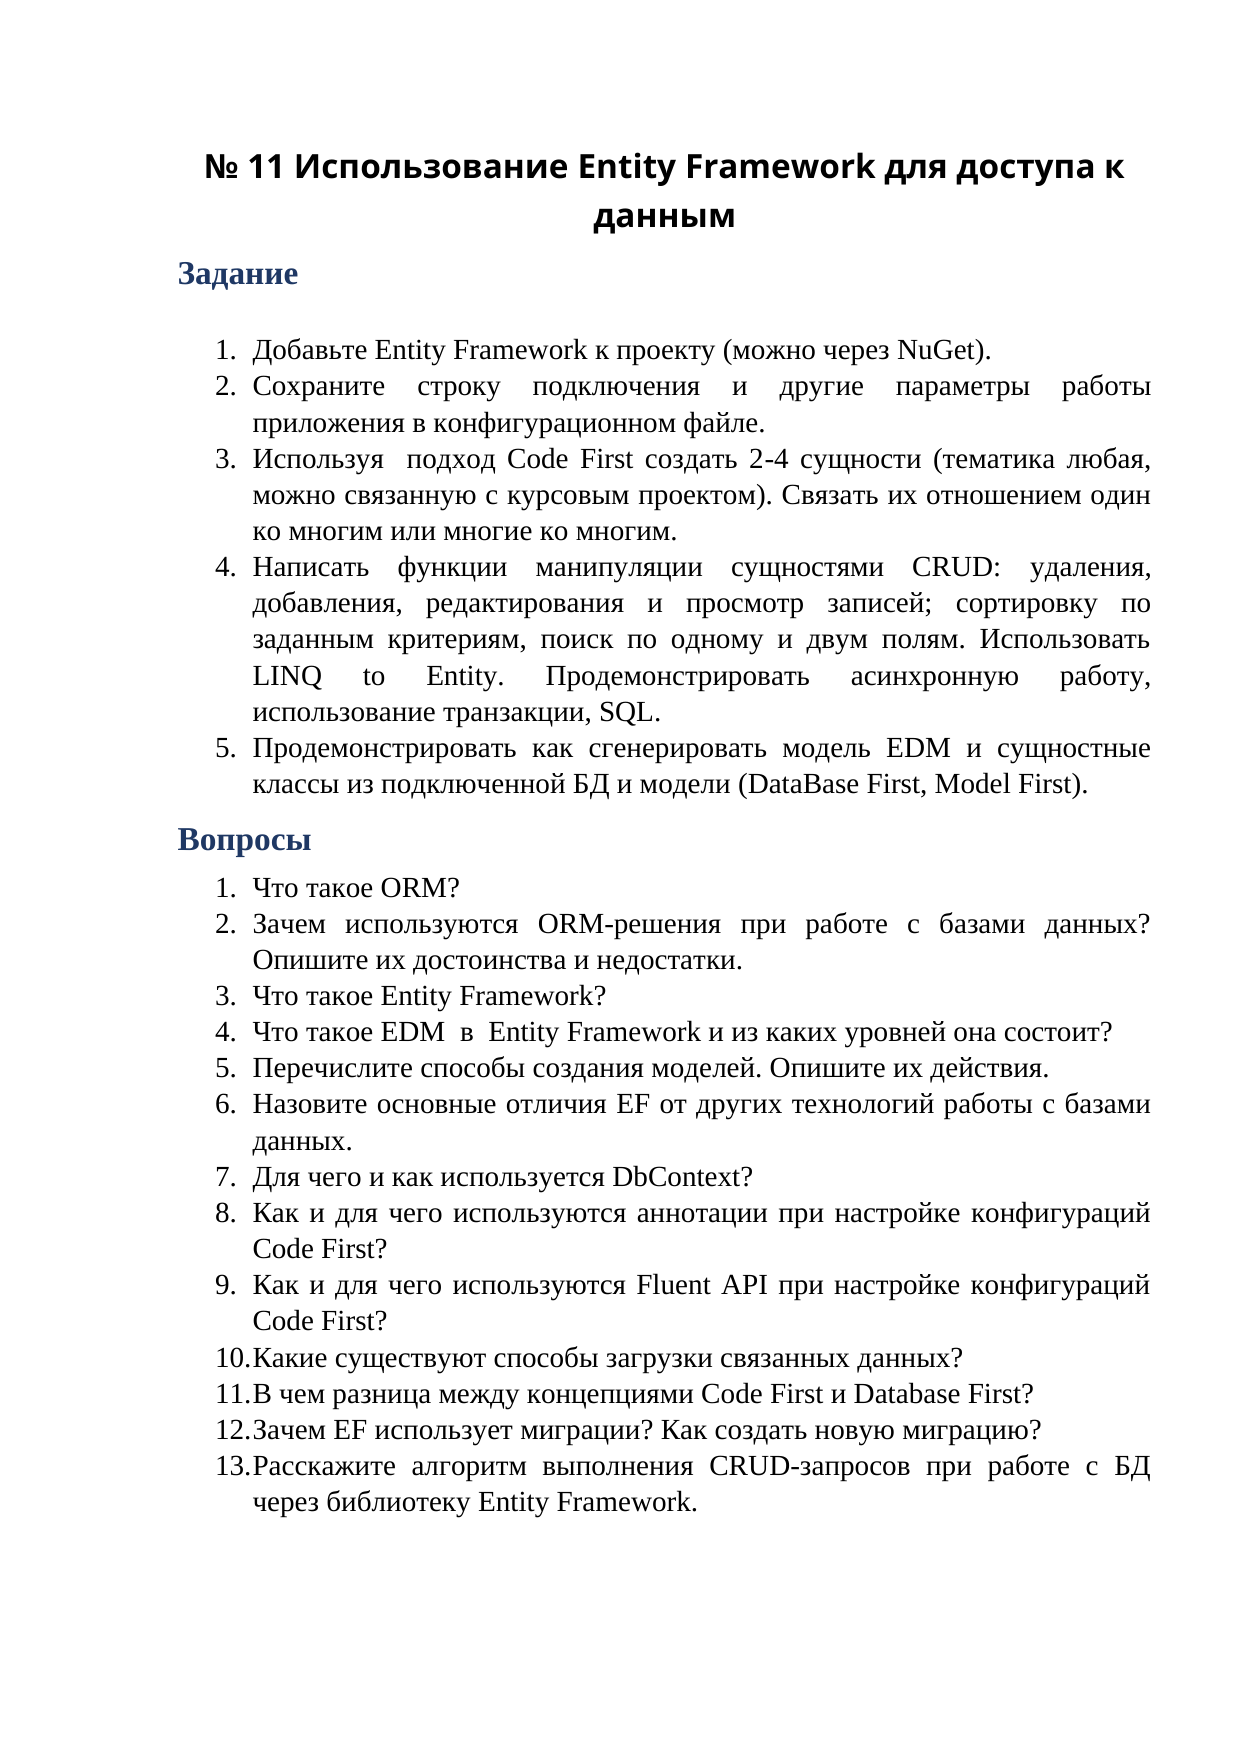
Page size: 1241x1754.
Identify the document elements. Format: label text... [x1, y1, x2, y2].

subtitle № 11 Использование Entity Framework для доступа к данным [177, 143, 1152, 237]
list Продемонстрировать как сгенерировать модель EDM и сущностные классы из подключенной БД и модели (DataBase First, Model First). [215, 730, 1152, 800]
list Что такое EDM в Entity Framework и из каких уровней она состоит? [215, 1014, 1152, 1048]
list Для чего и как используется DbContext? [215, 1159, 1152, 1192]
list Добавьте Entity Framework к проекту (можно через NuGet). [215, 332, 1152, 366]
list Какие существуют способы загрузки связанных данных? [215, 1340, 1152, 1373]
list В чем разница между концепциями Code First и Database First? [215, 1376, 1152, 1409]
subtitle Задание [177, 253, 1152, 292]
list Что такое Entity Framework? [215, 978, 1152, 1012]
list Написать функции манипуляции сущностями CRUD: yдаления, добавления, редактирования и просмотр записей; сортировку по заданным критериям, поиск по одному и двум полям. Использовать LINQ to Entity. Продемонстрировать асинхронную работу, использование транзакции, SQL. [215, 549, 1152, 727]
list Зачем используются ORM-решения при работе с базами данных? Опишите их достоинства и недостатки. [215, 906, 1152, 976]
list Используя подход Code First создать 2-4 сущности (тематика любая, можно связанную с курсовым проектом). Связать их отношением один ко многим или многие ко многим. [215, 441, 1152, 547]
list Зачем EF использует миграции? Как создать новую миграцию? [215, 1412, 1152, 1446]
list Как и для чего используются Fluent API при настройке конфигураций Code First? [215, 1267, 1152, 1337]
list Как и для чего используются аннотации при настройке конфигураций Code First? [215, 1195, 1152, 1265]
list Расскажите алгоритм выполнения CRUD-запросов при работе с БД через библиотеку Entity Framework. [215, 1448, 1152, 1518]
list Назовите основные отличия EF от других технологий работы с базами данных. [215, 1087, 1152, 1156]
list Что такое ORM? [215, 870, 1152, 903]
list Сохраните строку подключения и другие параметры работы приложения в конфигурационном файле. [215, 368, 1152, 438]
subtitle Вопросы [177, 819, 1152, 857]
list Перечислите способы создания моделей. Опишите их действия. [215, 1051, 1152, 1084]
